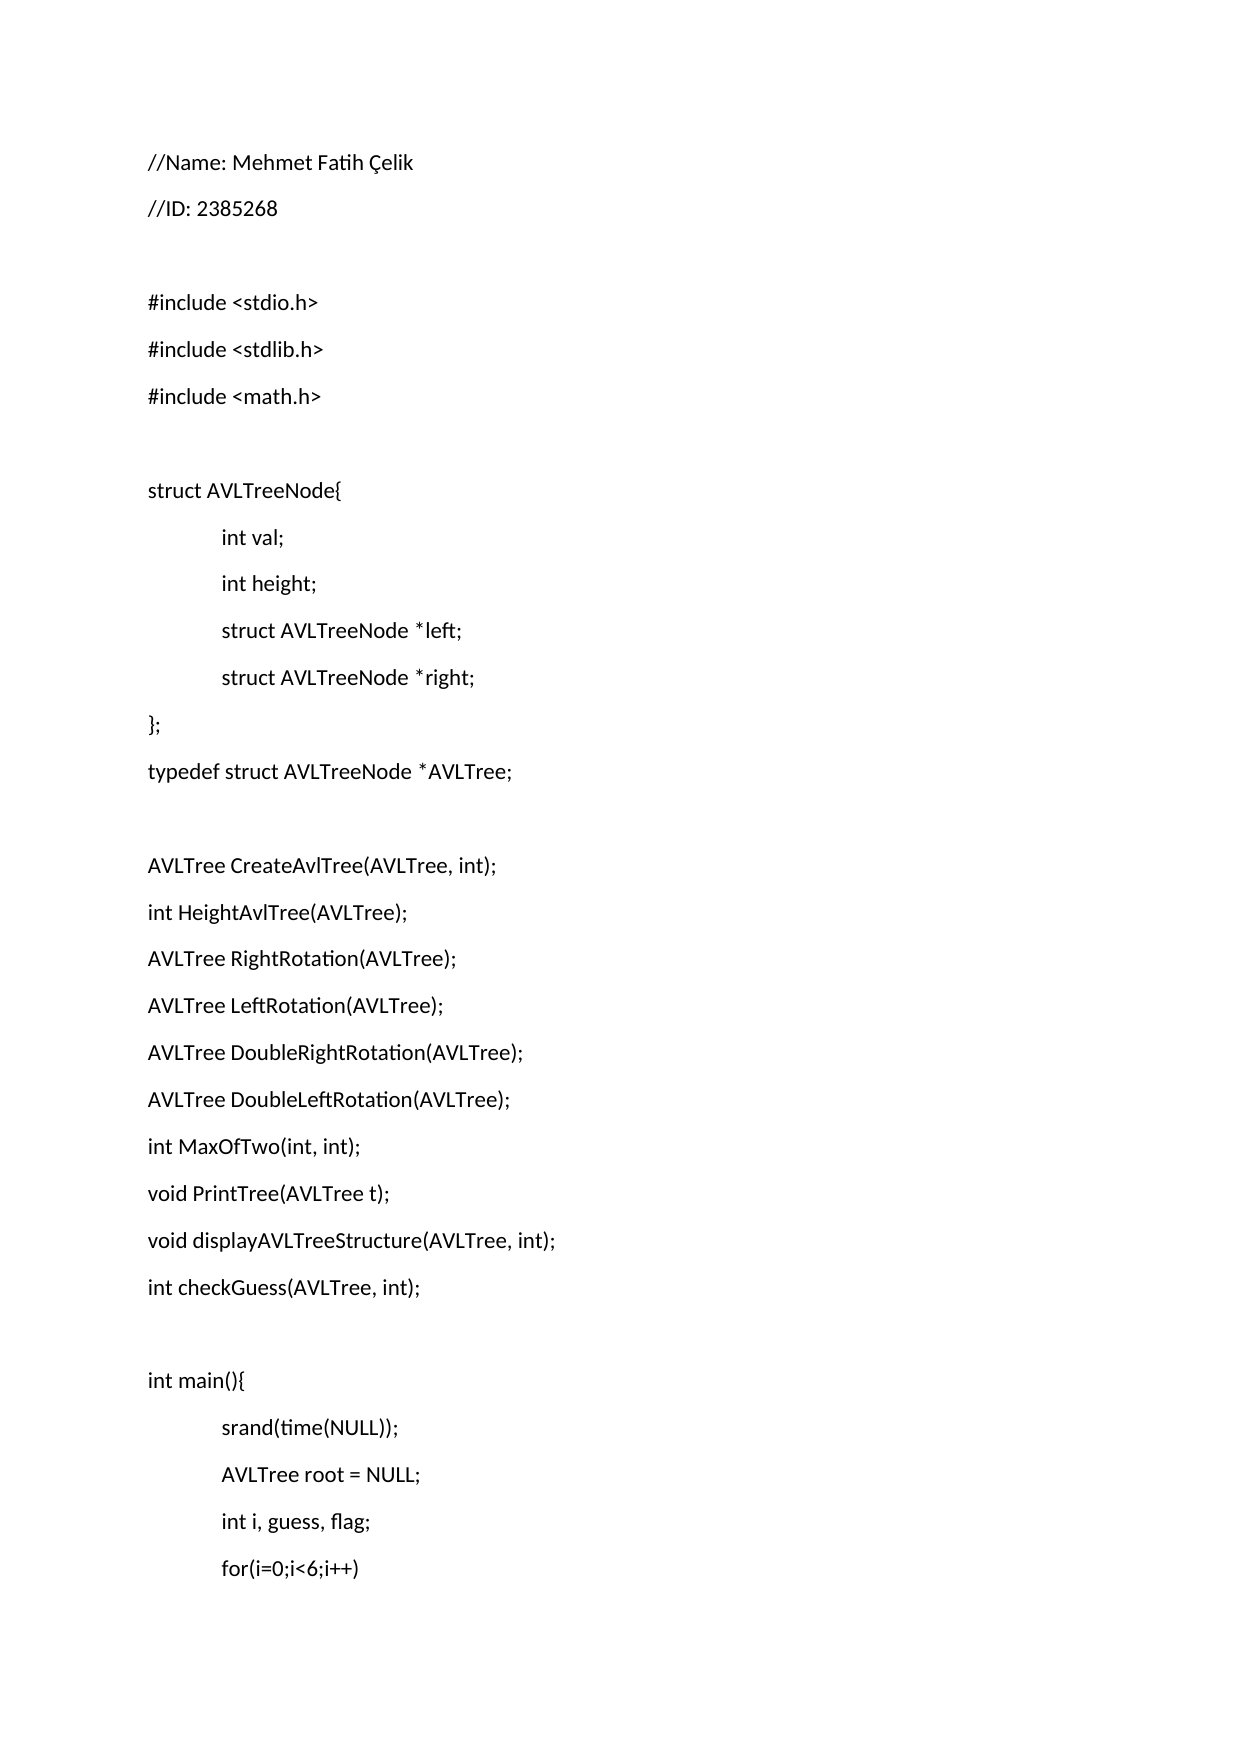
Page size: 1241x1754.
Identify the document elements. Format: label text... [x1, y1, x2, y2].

text int val; [148, 523, 1093, 551]
text struct AVLTreeNode{ [148, 476, 1093, 504]
text #include <stdio.h> [148, 288, 1093, 316]
text AVLTree DoubleRightRotation(AVLTree); [148, 1038, 1093, 1066]
text AVLTree LeftRotation(AVLTree); [148, 991, 1093, 1019]
text int i, guess, flag; [148, 1507, 1093, 1535]
text struct AVLTreeNode *left; [148, 616, 1093, 644]
text int height; [148, 569, 1093, 597]
text AVLTree DoubleLeftRotation(AVLTree); [148, 1085, 1093, 1113]
text int HeightAvlTree(AVLTree); [148, 898, 1093, 926]
text typedef struct AVLTreeNode *AVLTree; [148, 757, 1093, 785]
text int main(){ [148, 1366, 1093, 1394]
text struct AVLTreeNode *right; [148, 663, 1093, 691]
text AVLTree root = NULL; [148, 1460, 1093, 1488]
text #include <math.h> [148, 382, 1093, 410]
text AVLTree CreateAvlTree(AVLTree, int); [148, 851, 1093, 879]
text void displayAVLTreeStructure(AVLTree, int); [148, 1226, 1093, 1254]
text for(i=0;i<6;i++) [148, 1554, 1093, 1582]
text int MaxOfTwo(int, int); [148, 1132, 1093, 1160]
text AVLTree RightRotation(AVLTree); [148, 944, 1093, 972]
text srand(time(NULL)); [148, 1413, 1093, 1441]
text //ID: 2385268 [148, 194, 1093, 222]
text //Name: Mehmet Fatih Çelik [148, 148, 1093, 176]
text void PrintTree(AVLTree t); [148, 1179, 1093, 1207]
text int checkGuess(AVLTree, int); [148, 1273, 1093, 1301]
text }; [148, 710, 1093, 738]
text #include <stdlib.h> [148, 335, 1093, 363]
